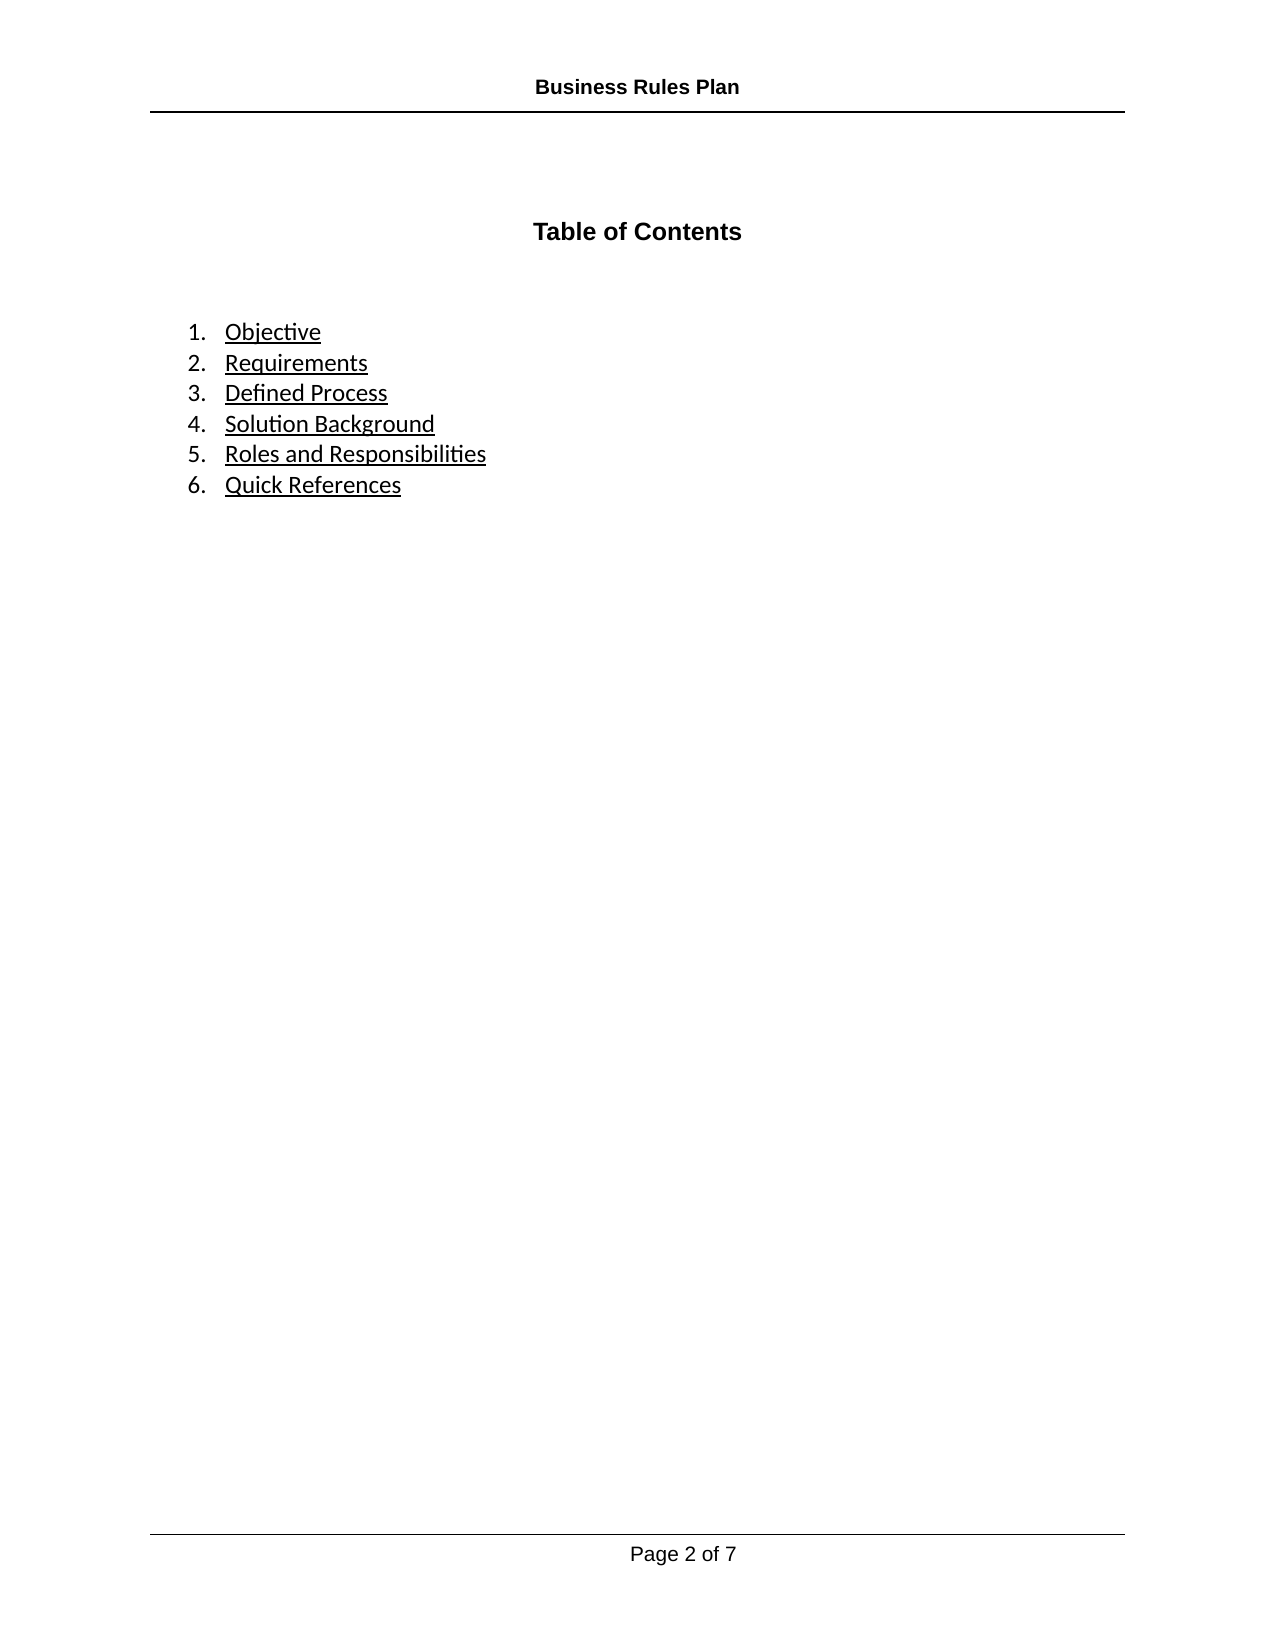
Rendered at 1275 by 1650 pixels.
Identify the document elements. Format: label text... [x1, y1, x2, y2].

title Table of Contents [150, 217, 1125, 246]
list Quick References [187, 469, 1125, 499]
list Objective [187, 316, 1125, 347]
list Roles and Responsibilities [187, 438, 1125, 469]
list Solution Background [187, 408, 1125, 438]
list Requirements [187, 347, 1125, 377]
list Defined Process [187, 377, 1125, 408]
